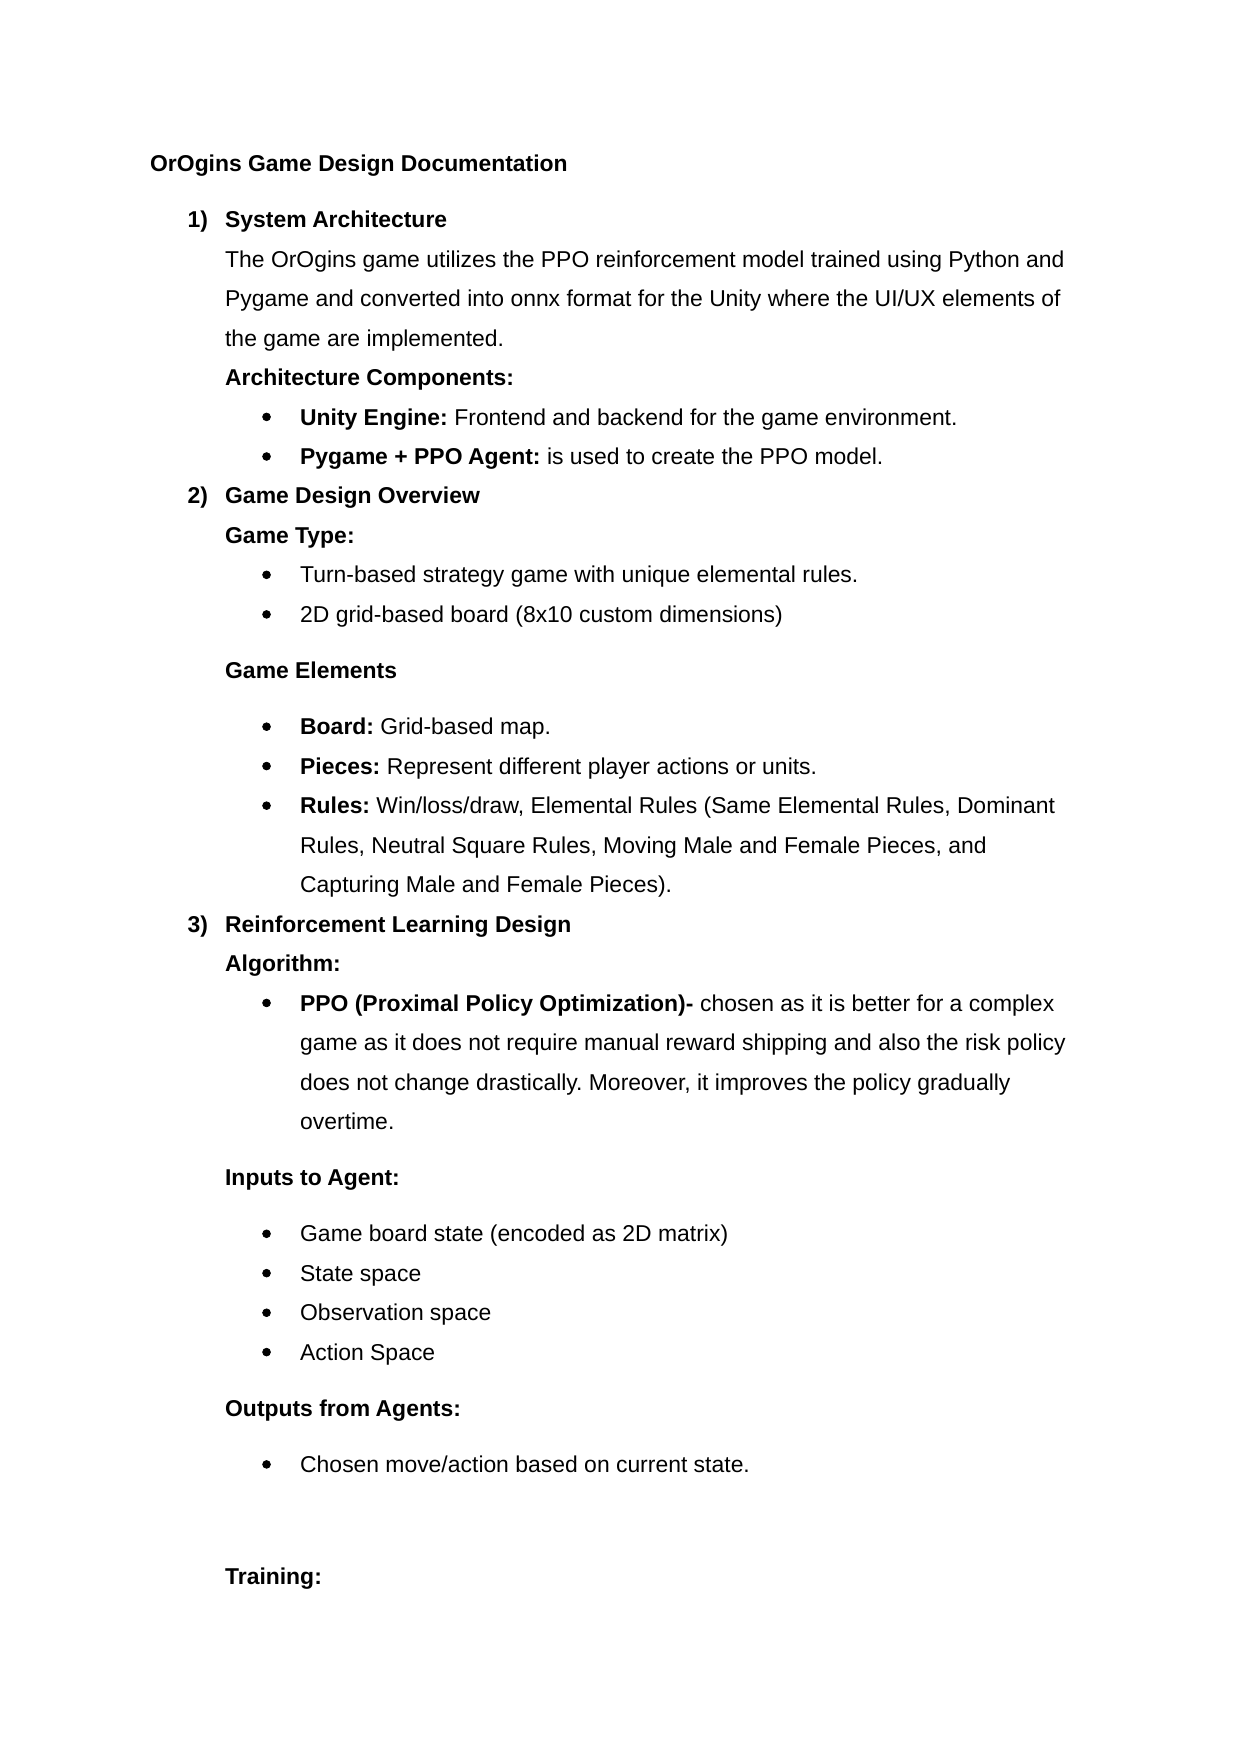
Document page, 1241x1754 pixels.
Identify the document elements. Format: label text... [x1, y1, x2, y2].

text Game Elements [150, 657, 1090, 683]
list Game Design Overview [187, 482, 1090, 509]
text Training: [225, 1563, 1090, 1590]
text Inputs to Agent: [150, 1164, 1090, 1191]
list The OrOgins game utilizes the PPO reinforcement model trained using Python and Pygame and converted into onnx format for the Unity where the UI/UX elements of the game are implemented. [225, 246, 1090, 351]
list Pygame + PPO Agent: is used to create the PPO model. [262, 443, 1090, 469]
list State space [262, 1260, 1090, 1286]
list Turn-based strategy game with unique elemental rules. [262, 561, 1090, 588]
list Chosen move/action based on current state. [262, 1451, 1090, 1477]
list Architecture Components: [225, 364, 1090, 390]
list Game Type: [225, 522, 1090, 548]
list Game board state (encoded as 2D matrix) [262, 1220, 1090, 1247]
text Outputs from Agents: [225, 1395, 1090, 1421]
list Observation space [262, 1299, 1090, 1326]
list Action Space [262, 1339, 1090, 1365]
text OrOgins Game Design Documentation [150, 150, 1090, 176]
list System Architecture [187, 206, 1090, 232]
list Unity Engine: Frontend and backend for the game environment. [262, 403, 1090, 430]
list Algorithm: [225, 950, 1090, 976]
list Pieces: Represent different player actions or units. [262, 753, 1090, 779]
list Board: Grid-based map. [262, 713, 1090, 739]
list PPO (Proximal Policy Optimization)- chosen as it is better for a complex game as it does not require manual reward shipping and also the risk policy does not change drastically. Moreover, it improves the policy gradually overtime. [262, 989, 1090, 1134]
list Reinforcement Learning Design [187, 911, 1090, 937]
list Rules: Win/loss/draw, Elemental Rules (Same Elemental Rules, Dominant Rules, Neutral Square Rules, Moving Male and Female Pieces, and Capturing Male and Female Pieces). [262, 792, 1090, 897]
list 2D grid-based board (8x10 custom dimensions) [262, 601, 1090, 627]
